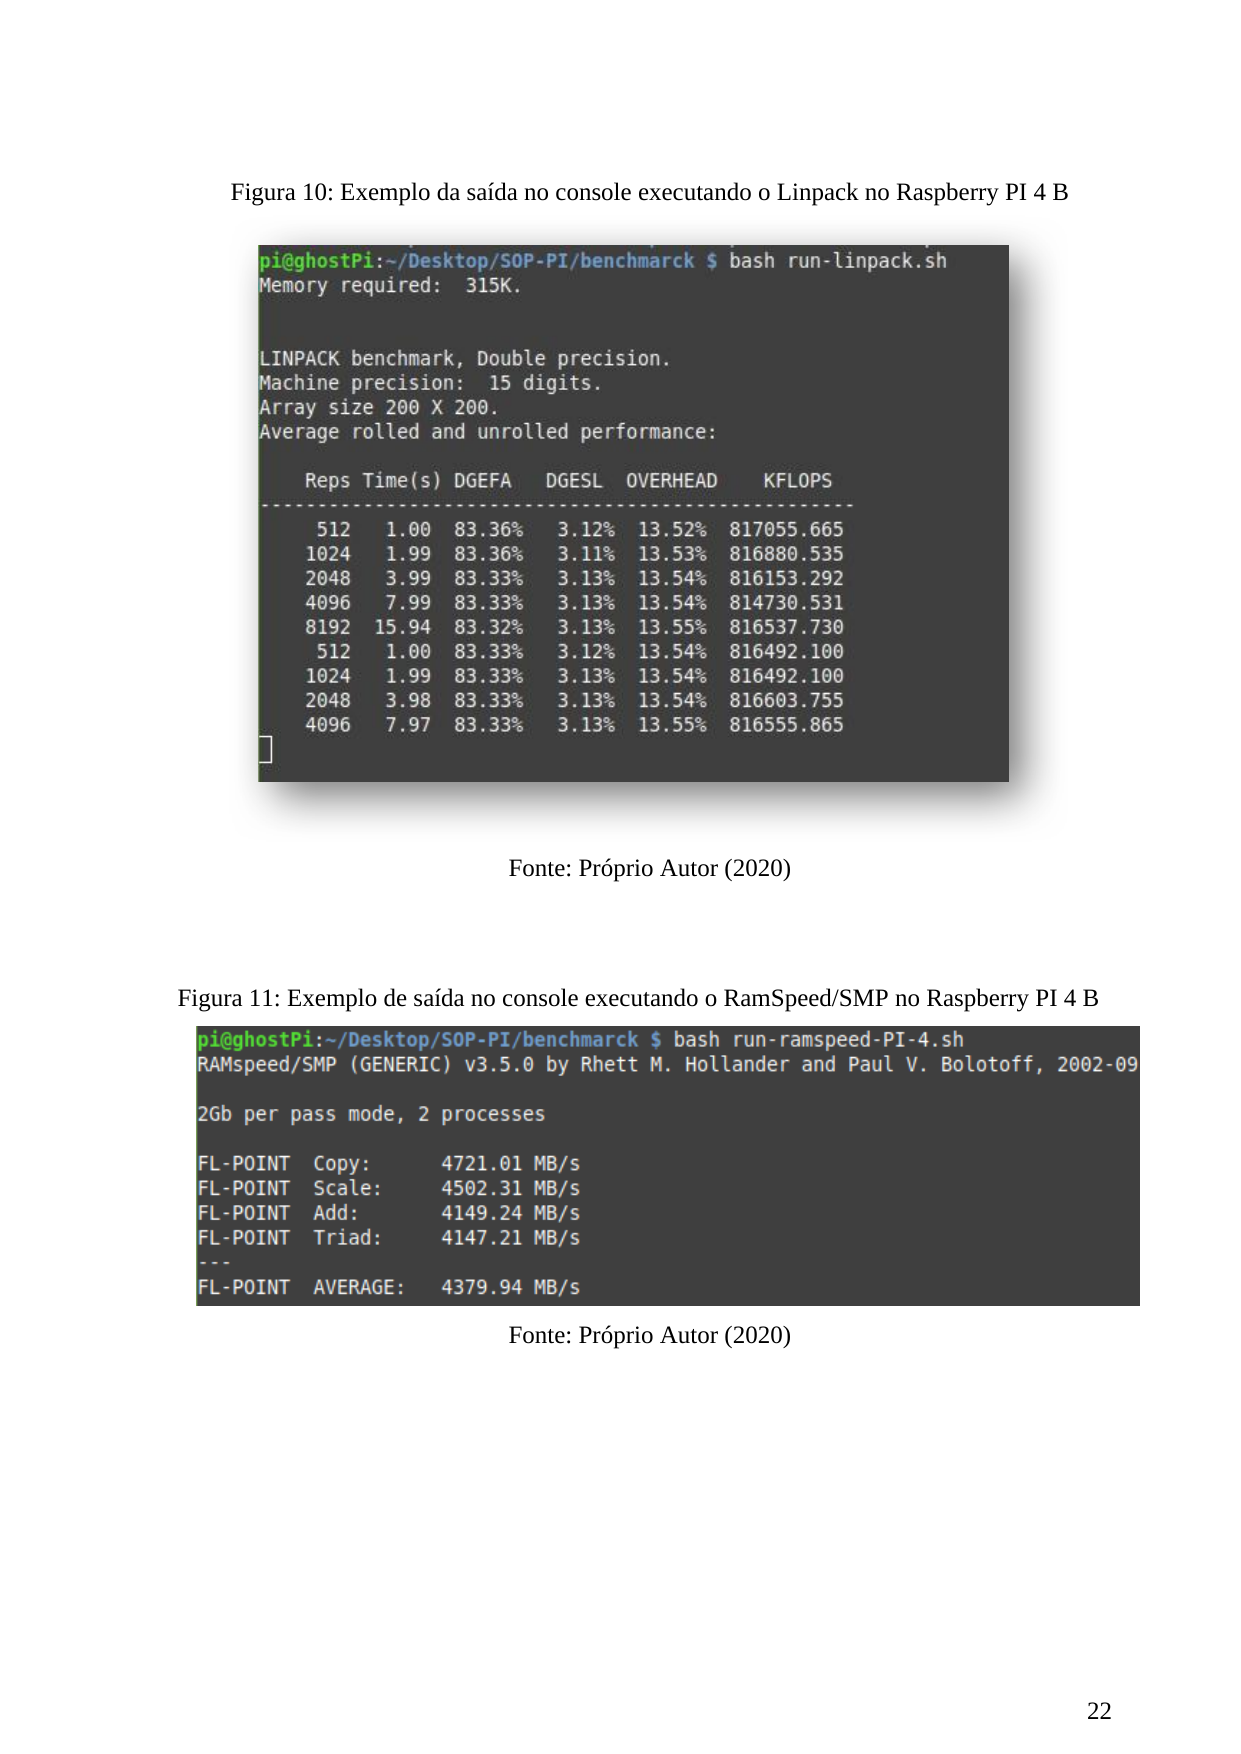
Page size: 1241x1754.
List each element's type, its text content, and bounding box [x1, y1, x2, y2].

text Fonte: Próprio Autor (2020) [177, 1026, 1122, 1349]
text Figura 10: Exemplo da saída no console executando o Linpack no Raspberry PI 4 B [177, 177, 1122, 839]
text Figura 11: Exemplo de saída no console executando o RamSpeed/SMP no Raspberry PI 4 B [177, 983, 1122, 1012]
text Fonte: Próprio Autor (2020) [177, 853, 1122, 882]
